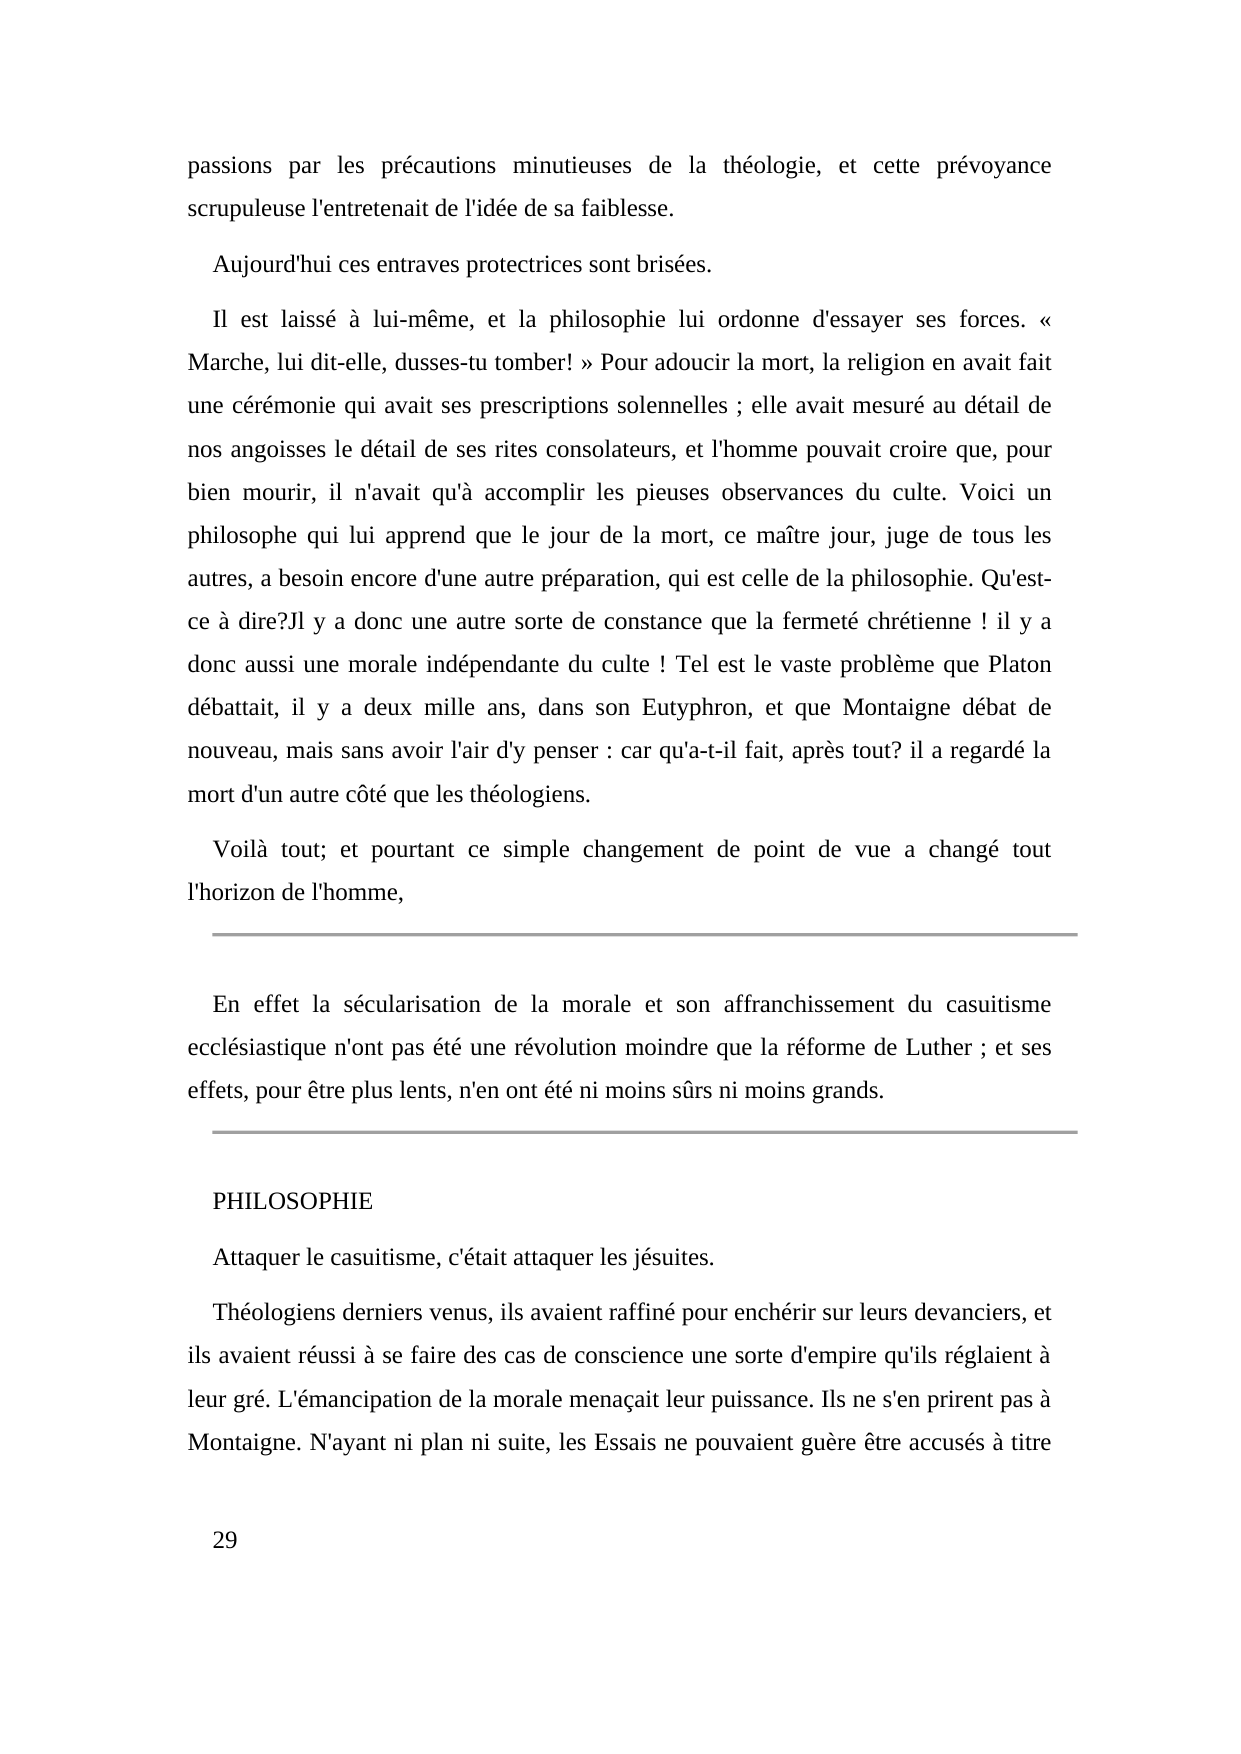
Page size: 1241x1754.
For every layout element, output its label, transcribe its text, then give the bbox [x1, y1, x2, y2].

text Attaquer le casuitisme, c'était attaquer les jésuites. [187, 1242, 1053, 1271]
text Voilà tout; et pourtant ce simple changement de point de vue a changé tout l'horizon de l'homme, [187, 834, 1053, 906]
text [187, 1297, 1053, 1456]
text Il est laissé à lui-même, et la philosophie lui ordonne d'essayer ses forces. « Marche, lui dit-elle, dusses-tu tomber! » Pour adoucir la mort, la religion en avait fait une cérémonie qui avait ses prescriptions solennelles ; elle avait mesuré au détail de nos angoisses le détail de ses rites consolateurs, et l'homme pouvait croire que, pour bien mourir, il n'avait qu'à accomplir les pieuses observances du culte. Voici un philosophe qui lui apprend que le jour de la mort, ce maître jour, juge de tous les autres, a besoin encore d'une autre préparation, qui est celle de la philosophie. Qu'est-ce à dire?Jl y a donc une autre sorte de constance que la fermeté chrétienne ! il y a donc aussi une morale indépendante du culte ! Tel est le vaste problème que Platon débattait, il y a deux mille ans, dans son Eutyphron, et que Montaigne débat de nouveau, mais sans avoir l'air d'y penser : car qu'a-t-il fait, après tout? il a regardé la mort d'un autre côté que les théologiens. [187, 304, 1053, 807]
text En effet la sécularisation de la morale et son affranchissement du casuitisme ecclésiastique n'ont pas été une révolution moindre que la réforme de Luther ; et ses effets, pour être plus lents, n'en ont été ni moins sûrs ni moins grands. [187, 989, 1053, 1104]
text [187, 150, 1053, 222]
text Aujourd'hui ces entraves protectrices sont brisées. [187, 249, 1053, 277]
text PHILOSOPHIE [187, 1186, 1053, 1215]
